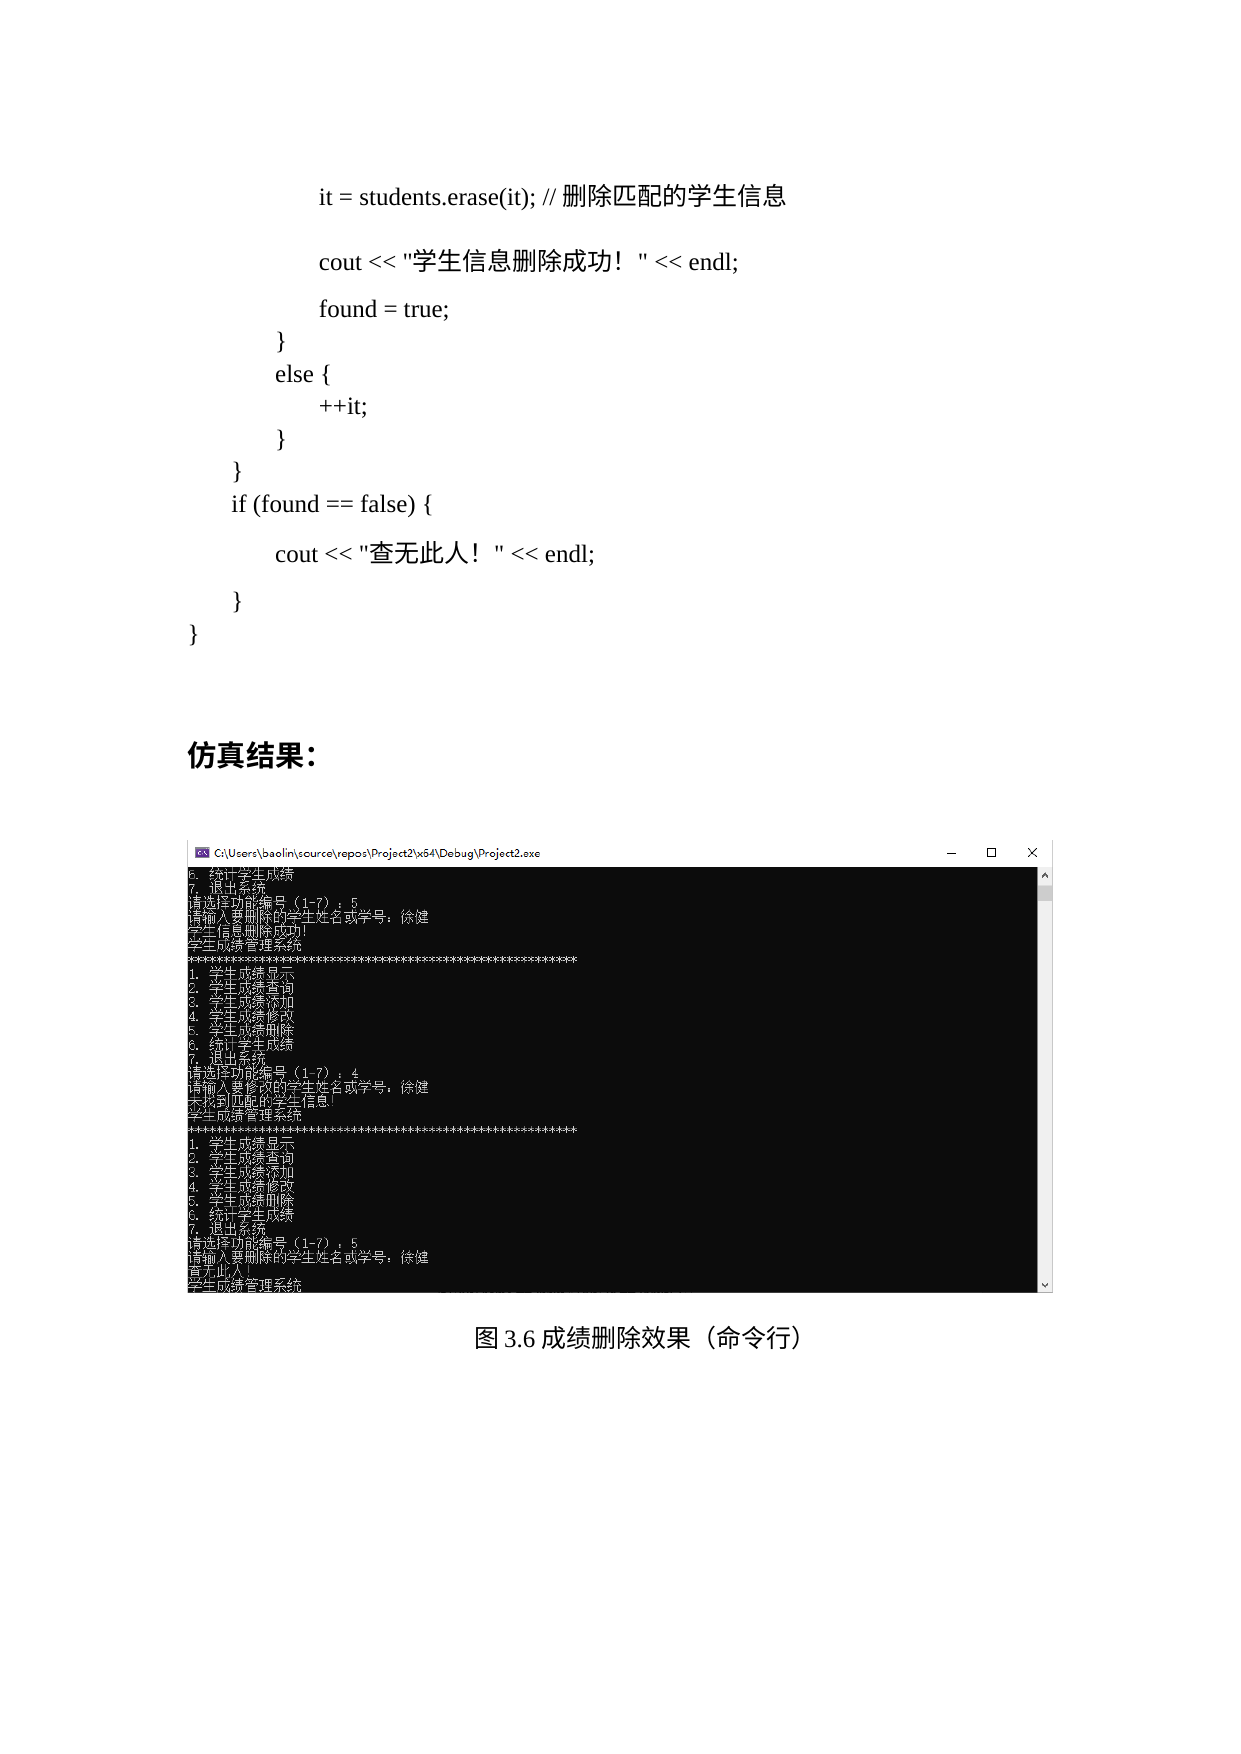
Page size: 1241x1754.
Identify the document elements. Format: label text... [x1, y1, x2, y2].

subtitle 仿真结果： [187, 721, 1053, 786]
text cout << "学生信息删除成功！" << endl; [187, 227, 1053, 292]
text } [187, 584, 1053, 617]
text } [187, 454, 1053, 487]
picture [187, 840, 1053, 1293]
text } [187, 324, 1053, 357]
text 图3.6 成绩删除效果（命令行） [187, 1304, 1053, 1369]
text ++it; [187, 389, 1053, 422]
text found = true; [187, 292, 1053, 324]
text if (found == false) { [187, 487, 1053, 519]
text } [187, 617, 1053, 649]
text else { [187, 357, 1053, 389]
text } [187, 422, 1053, 454]
text it = students.erase(it); // 删除匹配的学生信息 [187, 162, 1053, 227]
text cout << "查无此人！" << endl; [187, 519, 1053, 584]
